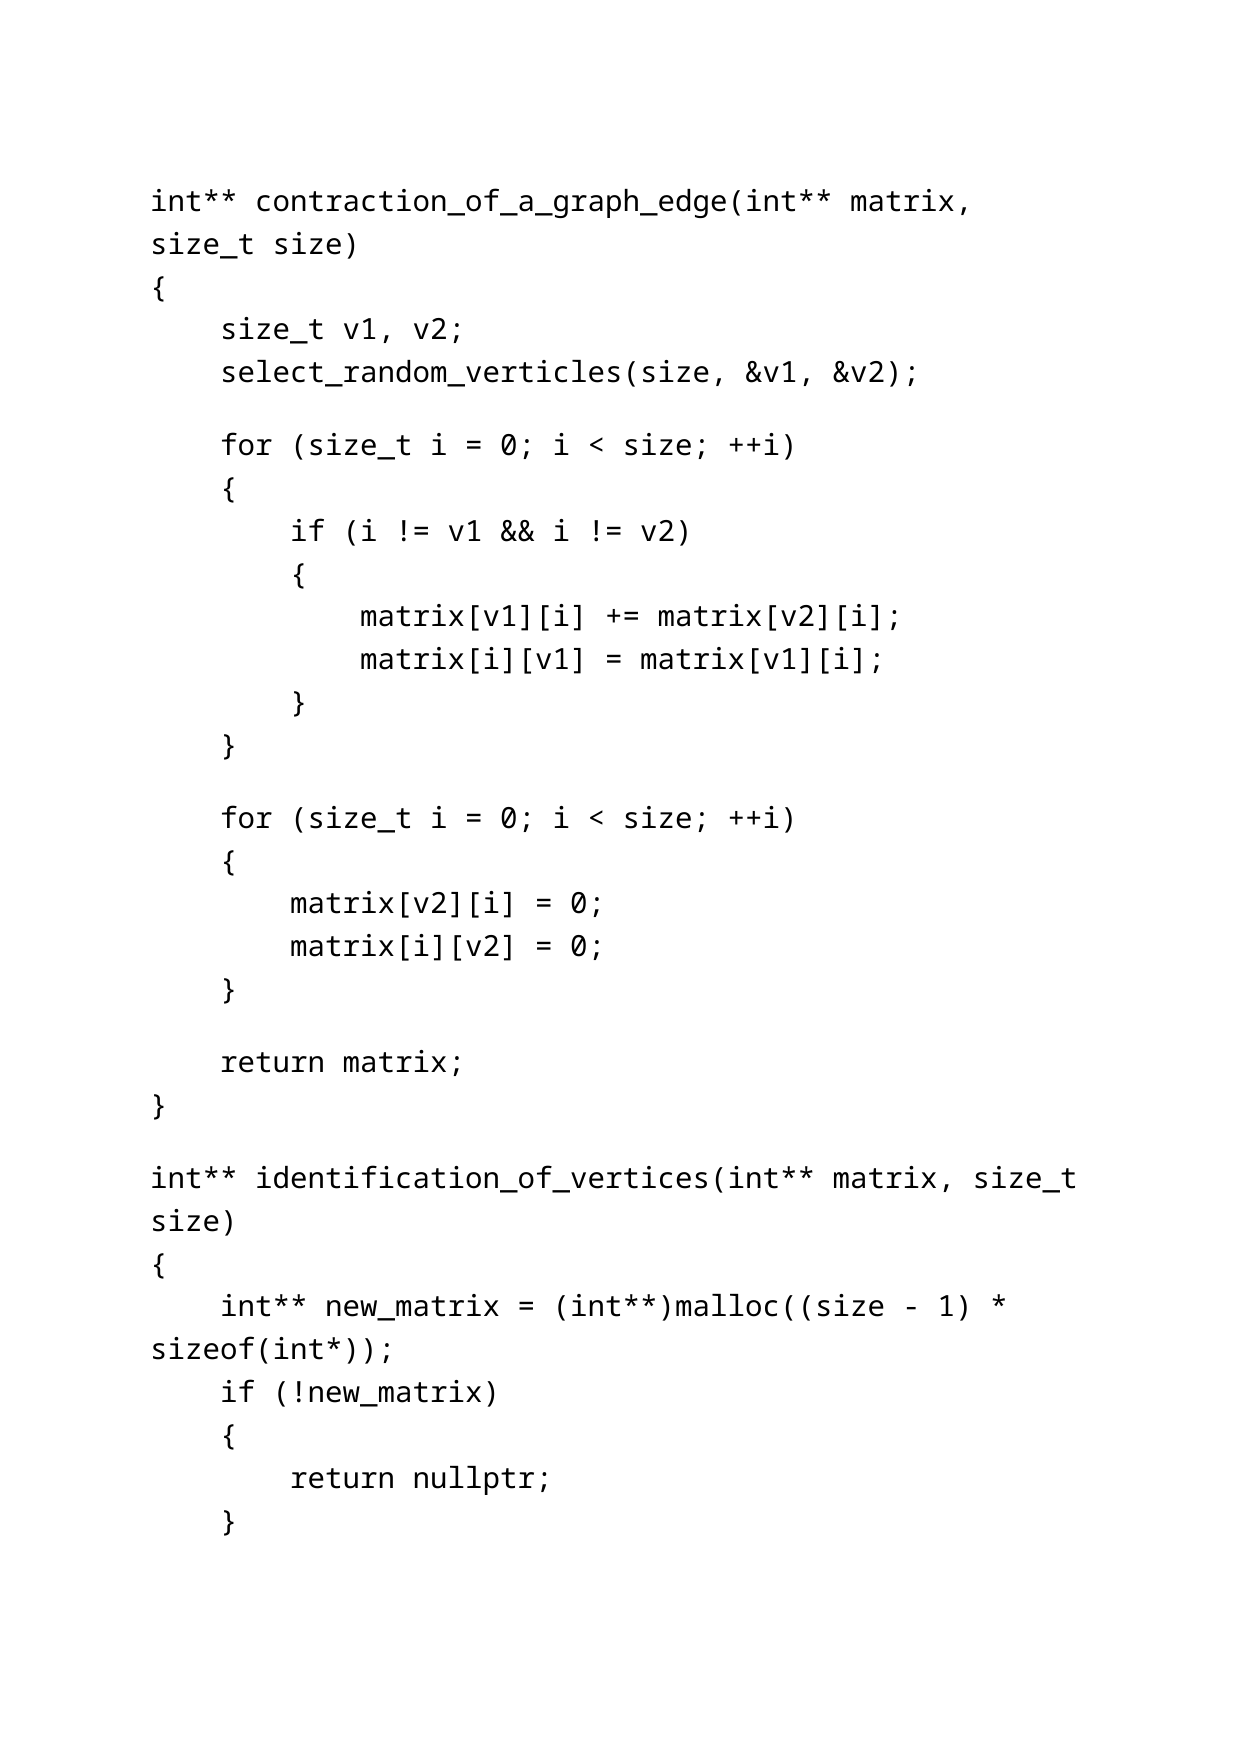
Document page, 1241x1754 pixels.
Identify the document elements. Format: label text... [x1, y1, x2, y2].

text for (size_t i = 0; i < size; ++i) [150, 424, 1090, 464]
text { [150, 467, 1090, 507]
text int** new_matrix = (int**)malloc((size - 1) * sizeof(int*)); [150, 1286, 1090, 1368]
text if (i != v1 && i != v2) [150, 510, 1090, 550]
text } [150, 968, 1090, 1008]
text int** identification_of_vertices(int** matrix, size_t size) [150, 1157, 1090, 1240]
text matrix[i][v1] = matrix[v1][i]; [150, 638, 1090, 678]
text } [150, 1084, 1090, 1124]
text { [150, 1243, 1090, 1283]
text { [150, 553, 1090, 593]
text matrix[v1][i] += matrix[v2][i]; [150, 596, 1090, 635]
text } [150, 724, 1090, 764]
text matrix[v2][i] = 0; [150, 883, 1090, 922]
text select_random_verticles(size, &v1, &v2); [150, 351, 1090, 391]
text { [150, 840, 1090, 880]
text return matrix; [150, 1041, 1090, 1081]
text } [150, 1500, 1090, 1539]
text matrix[i][v2] = 0; [150, 926, 1090, 965]
text } [150, 681, 1090, 721]
text int** contraction_of_a_graph_edge(int** matrix, size_t size) [150, 180, 1090, 263]
text { [150, 266, 1090, 306]
text for (size_t i = 0; i < size; ++i) [150, 797, 1090, 837]
text if (!new_matrix) [150, 1371, 1090, 1411]
text return nullptr; [150, 1457, 1090, 1497]
text size_t v1, v2; [150, 309, 1090, 348]
text { [150, 1414, 1090, 1454]
